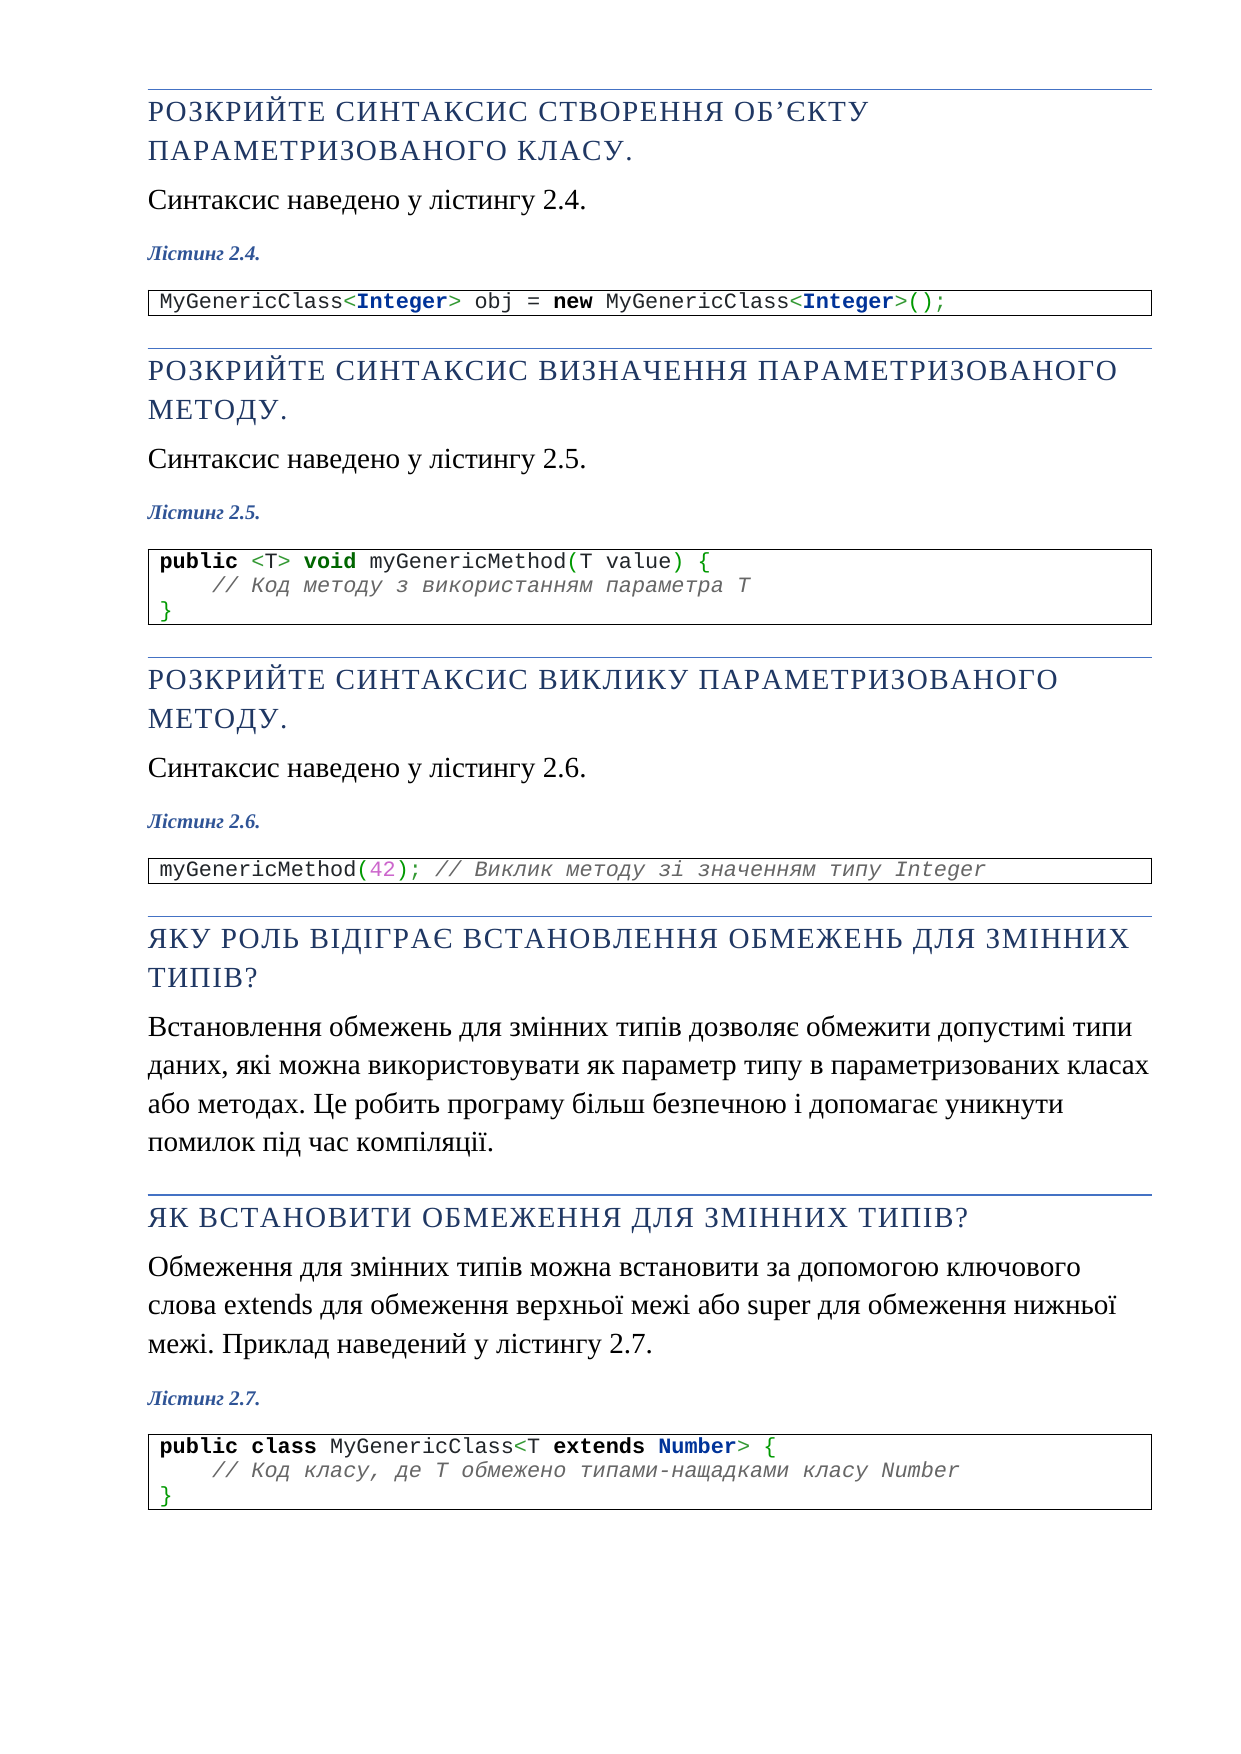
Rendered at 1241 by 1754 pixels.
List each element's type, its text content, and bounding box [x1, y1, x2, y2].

subtitle Розкрийте синтаксис виклику параметризованого методу. [148, 658, 1152, 734]
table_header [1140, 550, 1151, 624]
text Лістинг 2.4. [148, 241, 1152, 265]
subtitle Розкрийте синтаксис визначення параметризованого методу. [148, 349, 1152, 426]
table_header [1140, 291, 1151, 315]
text Встановлення обмежень для змінних типів дозволяє обмежити допустимі типи даних, які можна використовувати як параметр типу в параметризованих класах або методах. Це робить програму більш безпечною і допомагає уникнути помилок під час компіляції. [148, 1009, 1152, 1158]
text Обмеження для змінних типів можна встановити за допомогою ключового слова extends для обмеження верхньої межі або super для обмеження нижньої межі. Приклад наведений у лістингу 2.7. [148, 1249, 1152, 1359]
subtitle Розкрийте синтаксис створення об’єкту параметризованого класу. [148, 90, 1152, 166]
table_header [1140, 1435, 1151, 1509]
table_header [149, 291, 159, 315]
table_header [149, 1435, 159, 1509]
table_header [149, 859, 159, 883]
subtitle Яку роль відіграє встановлення обмежень для змінних типів? [148, 917, 1152, 993]
text Синтаксис наведено у лістингу 2.5. [148, 441, 1152, 474]
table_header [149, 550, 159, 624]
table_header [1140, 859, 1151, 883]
text Лістинг 2.5. [148, 500, 1152, 524]
text Лістинг 2.6. [148, 809, 1152, 833]
text Синтаксис наведено у лістингу 2.4. [148, 182, 1152, 215]
text Синтаксис наведено у лістингу 2.6. [148, 750, 1152, 783]
text Лістинг 2.7. [148, 1385, 1152, 1409]
subtitle Як встановити обмеження для змінних типів? [148, 1196, 1152, 1233]
